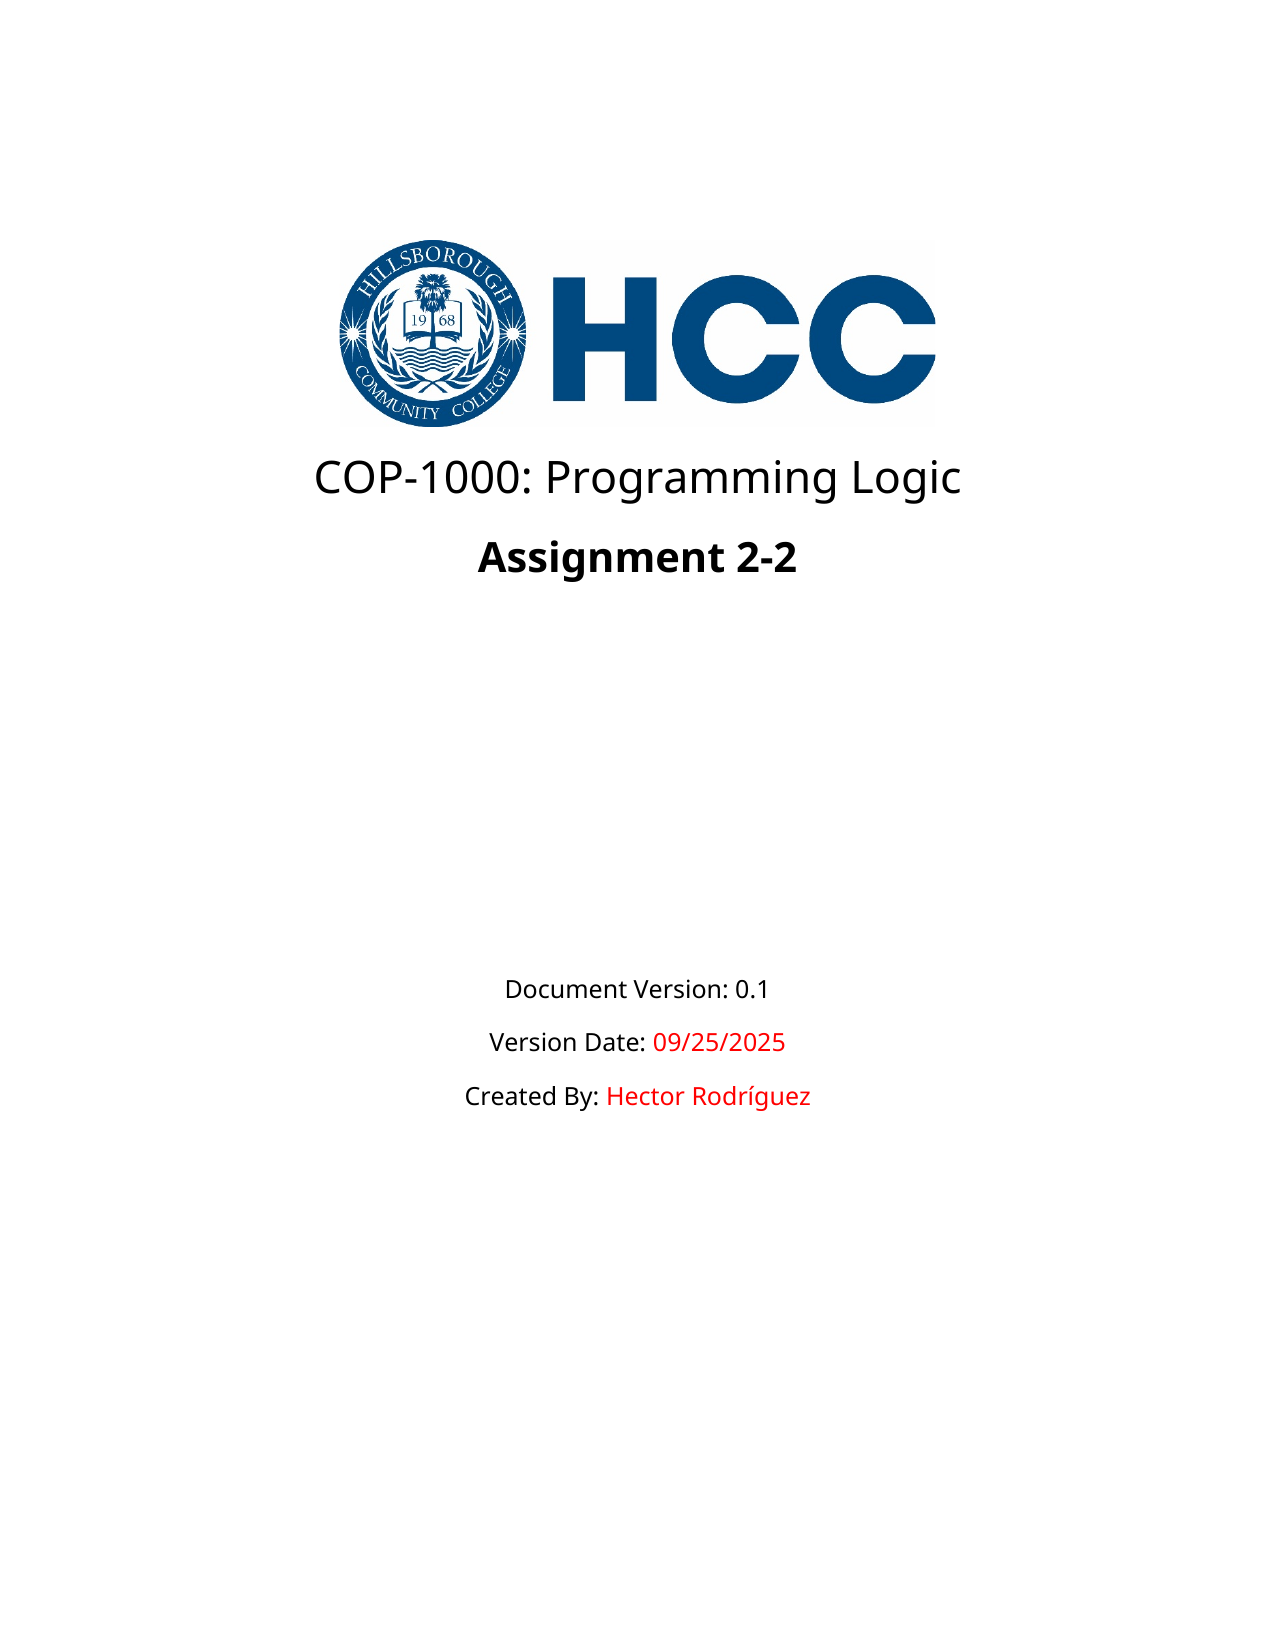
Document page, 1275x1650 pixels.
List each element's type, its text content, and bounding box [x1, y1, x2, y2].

text Version Date: 09/25/2025 [150, 1025, 1125, 1059]
text Created By: Hector Rodríguez [150, 1078, 1125, 1112]
text COP-1000: Programming Logic [150, 446, 1125, 507]
text Document Version: 0.1 [150, 971, 1125, 1005]
picture [339, 240, 936, 427]
text Assignment 2-2 [150, 528, 1125, 585]
